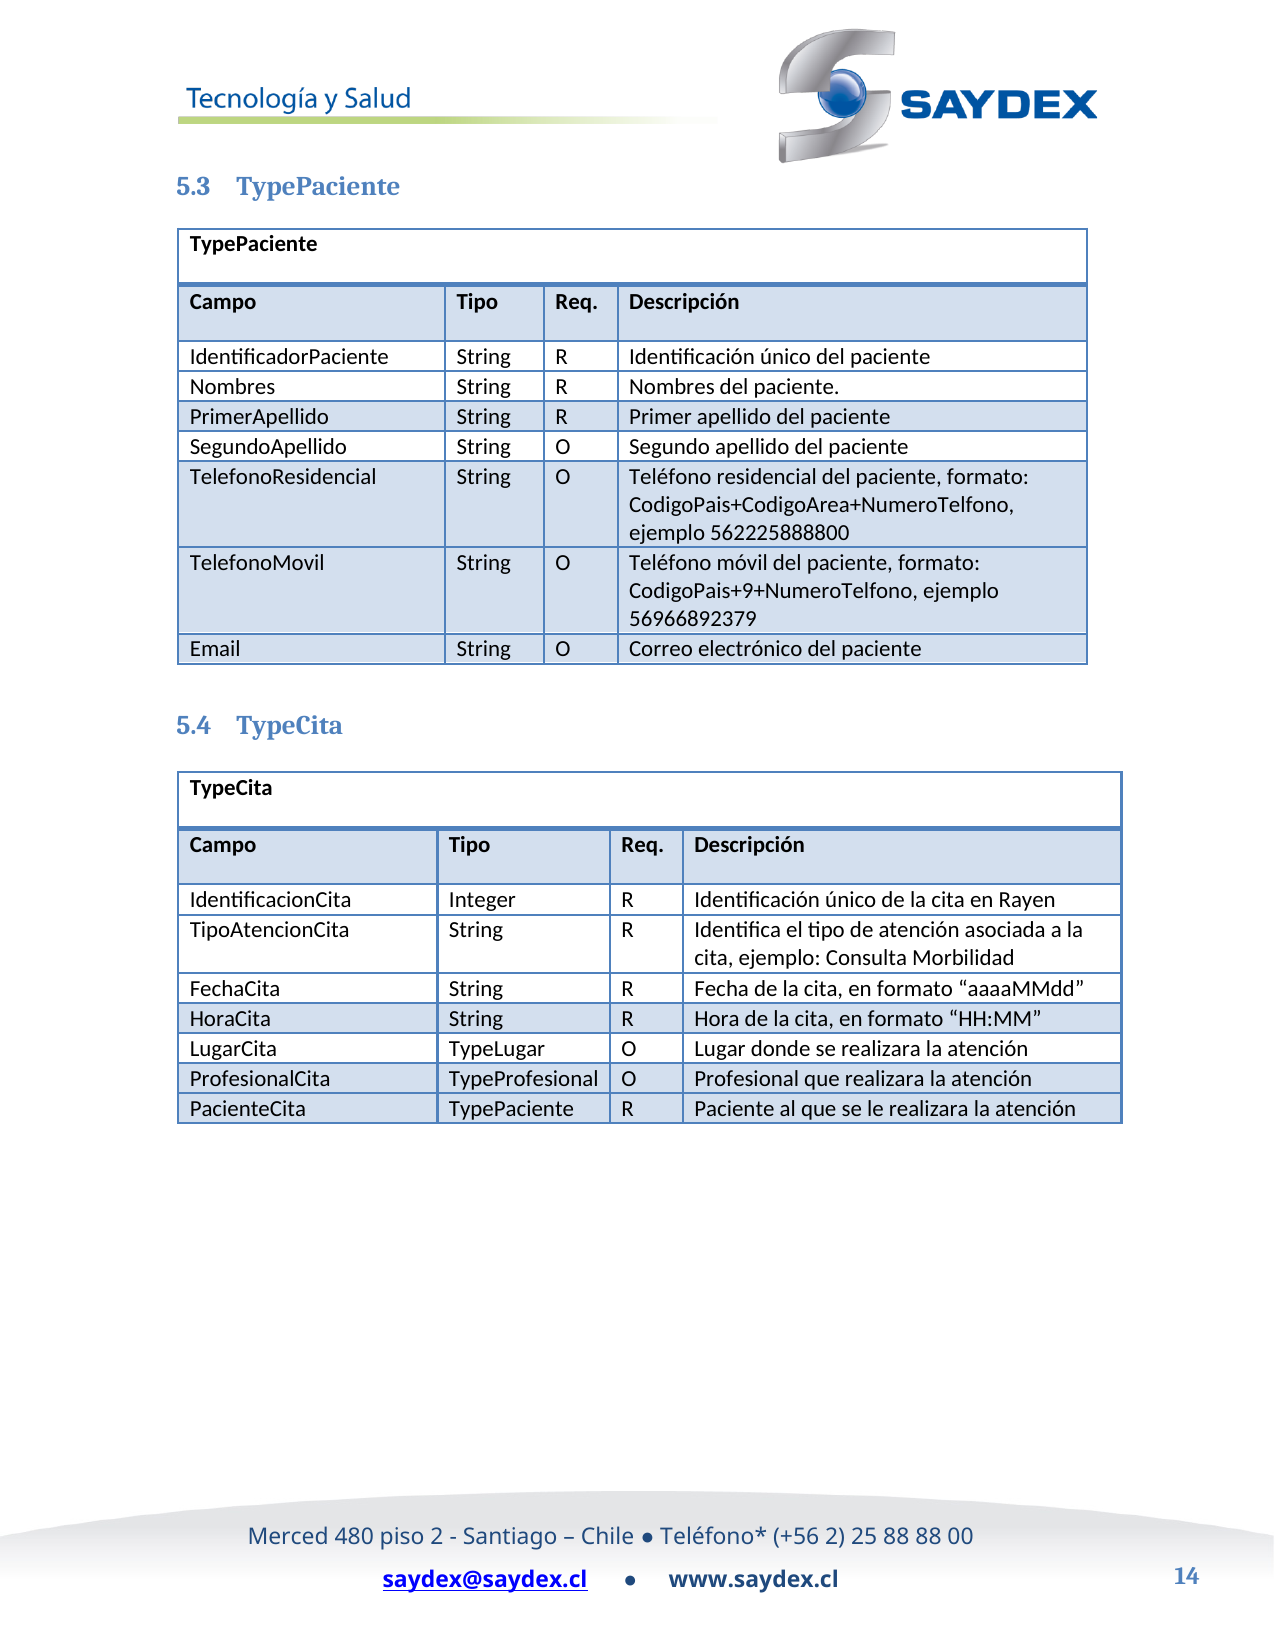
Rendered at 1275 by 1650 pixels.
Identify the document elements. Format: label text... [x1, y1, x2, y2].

table_cell O [611, 1064, 682, 1092]
table_cell PrimerApellido [179, 402, 444, 430]
table_cell Campo [179, 287, 444, 340]
table_cell R [611, 1094, 682, 1122]
table_cell Profesional que realizara la atención [684, 1064, 1120, 1092]
table_cell Paciente al que se le realizara la atención [684, 1094, 1120, 1122]
picture [0, 1491, 1275, 1633]
picture [176, 26, 1098, 148]
table_cell IdentificacionCita [179, 885, 436, 913]
table_cell TelefonoMovil [179, 548, 444, 632]
table_cell String [446, 372, 543, 400]
table_cell IdentificadorPaciente [179, 342, 444, 370]
table_cell Email [179, 635, 444, 662]
table_cell Campo [179, 831, 436, 883]
table_cell ProfesionalCita [179, 1064, 436, 1092]
table_cell Teléfono residencial del paciente, formato: CodigoPais+CodigoArea+NumeroTelfono, ejemplo 562225888800 [619, 462, 1086, 546]
table_cell Teléfono móvil del paciente, formato: CodigoPais+9+NumeroTelfono, ejemplo 56966892379 [619, 548, 1086, 632]
table_cell Descripción [619, 287, 1086, 340]
table_cell String [446, 635, 543, 662]
table_cell R [611, 916, 682, 972]
table_cell LugarCita [179, 1034, 436, 1062]
table_cell TelefonoResidencial [179, 462, 444, 546]
table_cell HoraCita [179, 1004, 436, 1032]
table_cell Descripción [684, 831, 1120, 883]
table_cell Lugar donde se realizara la atención [684, 1034, 1120, 1062]
table_header TypeCita [179, 773, 1120, 826]
table_cell Req. [611, 831, 682, 883]
table_cell String [446, 462, 543, 546]
table_header TypePaciente [179, 230, 1086, 282]
table_cell String [446, 342, 543, 370]
table_cell Fecha de la cita, en formato “aaaaMMdd” [684, 974, 1120, 1002]
subtitle TypePaciente [176, 148, 1098, 202]
table_cell TipoAtencionCita [179, 916, 436, 972]
table_cell Identificación único del paciente [619, 342, 1086, 370]
table_cell R [611, 1004, 682, 1032]
table_cell TypeProfesional [439, 1064, 609, 1092]
table_cell R [545, 402, 617, 430]
table_cell String [446, 432, 543, 460]
table_cell String [446, 548, 543, 632]
table_cell Integer [439, 885, 609, 913]
table_cell Tipo [439, 831, 609, 883]
table_cell Correo electrónico del paciente [619, 635, 1086, 662]
table_cell Primer apellido del paciente [619, 402, 1086, 430]
table_cell Segundo apellido del paciente [619, 432, 1086, 460]
table_cell PacienteCita [179, 1094, 436, 1122]
table_cell R [611, 974, 682, 1002]
table_cell R [545, 372, 617, 400]
table_cell TypePaciente [439, 1094, 609, 1122]
table_cell String [446, 402, 543, 430]
table_cell O [545, 635, 617, 662]
table_cell O [545, 462, 617, 546]
table_cell FechaCita [179, 974, 436, 1002]
table_cell O [545, 432, 617, 460]
table_cell Req. [545, 287, 617, 340]
table_cell Identifica el tipo de atención asociada a la cita, ejemplo: Consulta Morbilidad [684, 916, 1120, 972]
table_cell Identificación único de la cita en Rayen [684, 885, 1120, 913]
table_cell R [545, 342, 617, 370]
table_cell TypeLugar [439, 1034, 609, 1062]
table_cell Nombres [179, 372, 444, 400]
table_cell Hora de la cita, en formato “HH:MM” [684, 1004, 1120, 1032]
table_cell String [439, 1004, 609, 1032]
subtitle TypeCita [176, 710, 1098, 742]
table_cell SegundoApellido [179, 432, 444, 460]
table_cell Tipo [446, 287, 543, 340]
table_cell String [439, 974, 609, 1002]
table_cell O [611, 1034, 682, 1062]
table_cell O [545, 548, 617, 632]
table_cell Nombres del paciente. [619, 372, 1086, 400]
table_cell R [611, 885, 682, 913]
table_cell String [439, 916, 609, 972]
